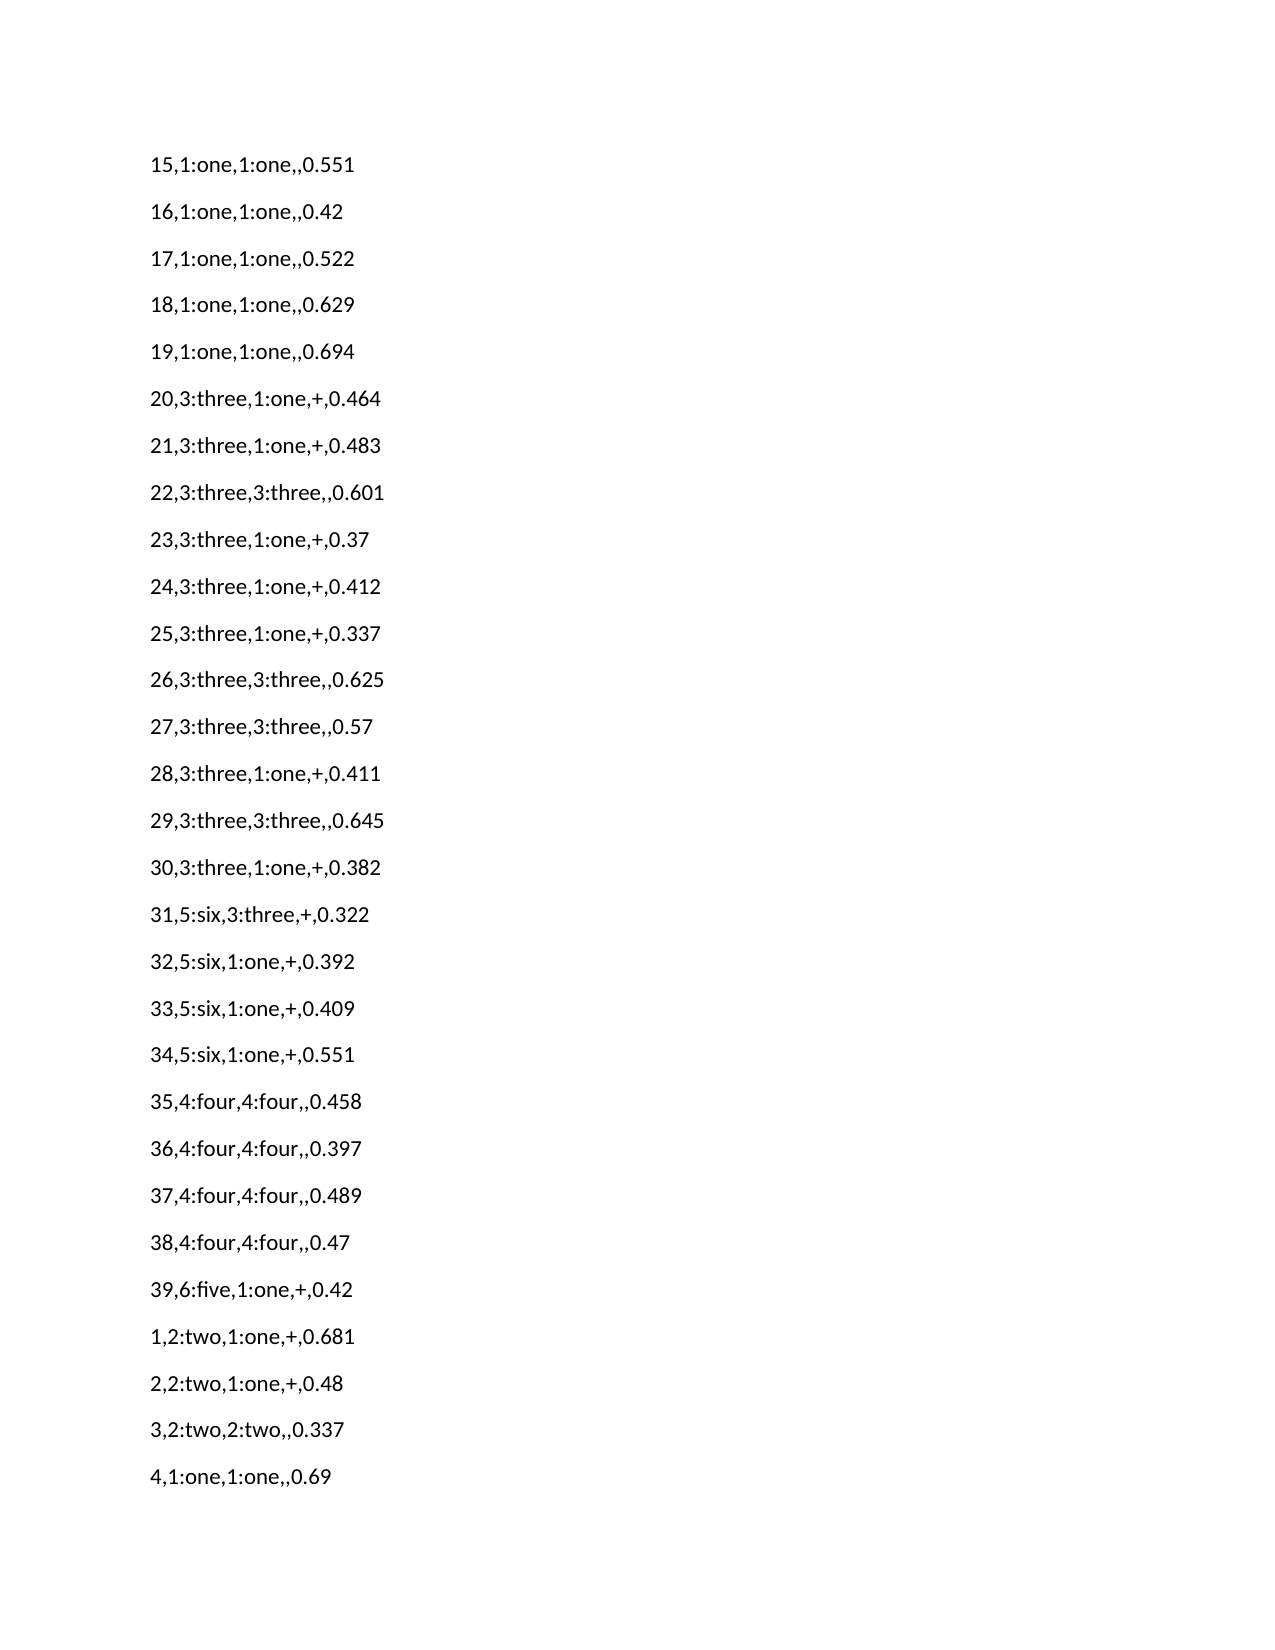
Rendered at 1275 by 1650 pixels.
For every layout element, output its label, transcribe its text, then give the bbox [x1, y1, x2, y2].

text 16,1:one,1:one,,0.42 [150, 197, 1125, 225]
text 25,3:three,1:one,+,0.337 [150, 619, 1125, 647]
text 35,4:four,4:four,,0.458 [150, 1087, 1125, 1116]
text 26,3:three,3:three,,0.625 [150, 666, 1125, 694]
text 29,3:three,3:three,,0.645 [150, 806, 1125, 834]
text 34,5:six,1:one,+,0.551 [150, 1041, 1125, 1069]
text 1,2:two,1:one,+,0.681 [150, 1322, 1125, 1350]
text 31,5:six,3:three,+,0.322 [150, 900, 1125, 928]
text 18,1:one,1:one,,0.629 [150, 291, 1125, 319]
text 30,3:three,1:one,+,0.382 [150, 853, 1125, 881]
text 21,3:three,1:one,+,0.483 [150, 431, 1125, 459]
text 15,1:one,1:one,,0.551 [150, 150, 1125, 178]
text 22,3:three,3:three,,0.601 [150, 478, 1125, 506]
text 3,2:two,2:two,,0.337 [150, 1416, 1125, 1444]
text 36,4:four,4:four,,0.397 [150, 1134, 1125, 1162]
text 27,3:three,3:three,,0.57 [150, 712, 1125, 741]
text 20,3:three,1:one,+,0.464 [150, 384, 1125, 412]
text 4,1:one,1:one,,0.69 [150, 1462, 1125, 1491]
text 32,5:six,1:one,+,0.392 [150, 947, 1125, 975]
text 19,1:one,1:one,,0.694 [150, 337, 1125, 366]
text 24,3:three,1:one,+,0.412 [150, 572, 1125, 600]
text 38,4:four,4:four,,0.47 [150, 1228, 1125, 1256]
text 39,6:five,1:one,+,0.42 [150, 1275, 1125, 1303]
text 37,4:four,4:four,,0.489 [150, 1181, 1125, 1209]
text 17,1:one,1:one,,0.522 [150, 244, 1125, 272]
text 28,3:three,1:one,+,0.411 [150, 759, 1125, 787]
text 2,2:two,1:one,+,0.48 [150, 1369, 1125, 1397]
text 33,5:six,1:one,+,0.409 [150, 994, 1125, 1022]
text 23,3:three,1:one,+,0.37 [150, 525, 1125, 553]
